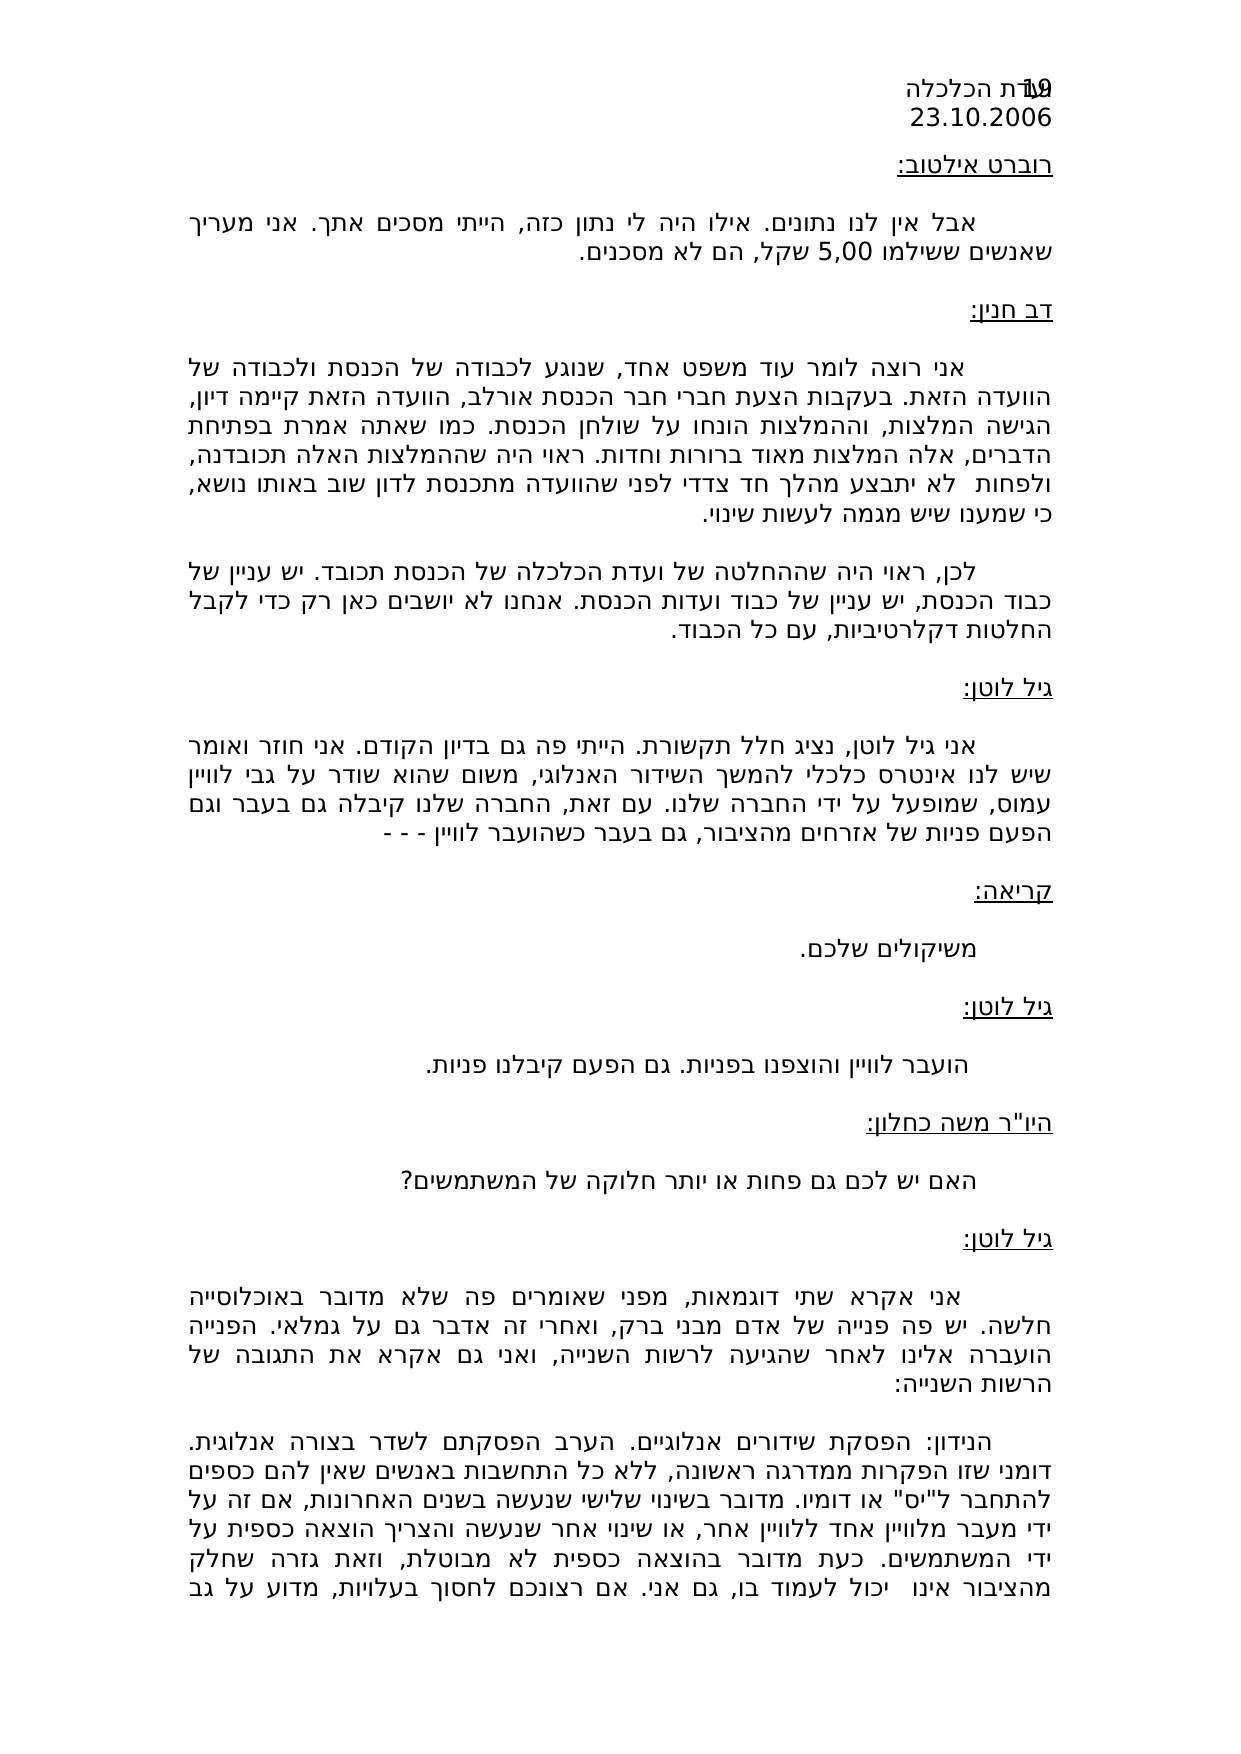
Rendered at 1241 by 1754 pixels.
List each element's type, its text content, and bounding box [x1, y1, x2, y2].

text אני גיל לוטן, נציג חלל תקשורת. הייתי פה גם בדיון הקודם. אני חוזר ואומר שיש לנו אינטרס כלכלי להמשך השידור האנלוגי, משום שהוא שודר על גבי לוויין עמוס, שמופעל על ידי החברה שלנו. עם זאת, החברה שלנו קיבלה גם בעבר וגם הפעם פניות של אזרחים מהציבור, גם בעבר כשהועבר לוויין - - - [187, 731, 1053, 847]
text אני רוצה לומר עוד משפט אחד, שנוגע לכבודה של הכנסת ולכבודה של הוועדה הזאת. בעקבות הצעת חברי חבר הכנסת אורלב, הוועדה הזאת קיימה דיון, הגישה המלצות, וההמלצות הונחו על שולחן הכנסת. כמו שאתה אמרת בפתיחת הדברים, אלה המלצות מאוד ברורות וחדות. ראוי היה שההמלצות האלה תכובדנה, ולפחות לא יתבצע מהלך חד צדדי לפני שהוועדה מתכנסת לדון שוב באותו נושא, כי שמענו שיש מגמה לעשות שינוי. [187, 353, 1053, 528]
text גיל לוטן: [187, 673, 1053, 702]
text משיקולים שלכם. [187, 934, 1053, 963]
subtitle דב חנין: [187, 295, 1053, 324]
text האם יש לכם גם פחות או יותר חלוקה של המשתמשים? [187, 1166, 1053, 1195]
text אבל אין לנו נתונים. אילו היה לי נתון כזה, הייתי מסכים אתך. אני מעריך שאנשים ששילמו 5,00 שקל, הם לא מסכנים. [187, 208, 1053, 266]
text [187, 1427, 1053, 1602]
text קריאה: [187, 876, 1053, 905]
text רוברט אילטוב: [187, 150, 1053, 179]
text גיל לוטן: [187, 1224, 1053, 1253]
text היו"ר משה כחלון: [187, 1108, 1053, 1137]
text הועבר לוויין והוצפנו בפניות. גם הפעם קיבלנו פניות. [187, 1050, 1053, 1079]
text אני אקרא שתי דוגמאות, מפני שאומרים פה שלא מדובר באוכלוסייה חלשה. יש פה פנייה של אדם מבני ברק, ואחרי זה אדבר גם על גמלאי. הפנייה הועברה אלינו לאחר שהגיעה לרשות השנייה, ואני גם אקרא את התגובה של הרשות השנייה: [187, 1282, 1053, 1398]
text גיל לוטן: [187, 992, 1053, 1021]
text לכן, ראוי היה שההחלטה של ועדת הכלכלה של הכנסת תכובד. יש עניין של כבוד הכנסת, יש עניין של כבוד ועדות הכנסת. אנחנו לא יושבים כאן רק כדי לקבל החלטות דקלרטיביות, עם כל הכבוד. [187, 557, 1053, 644]
